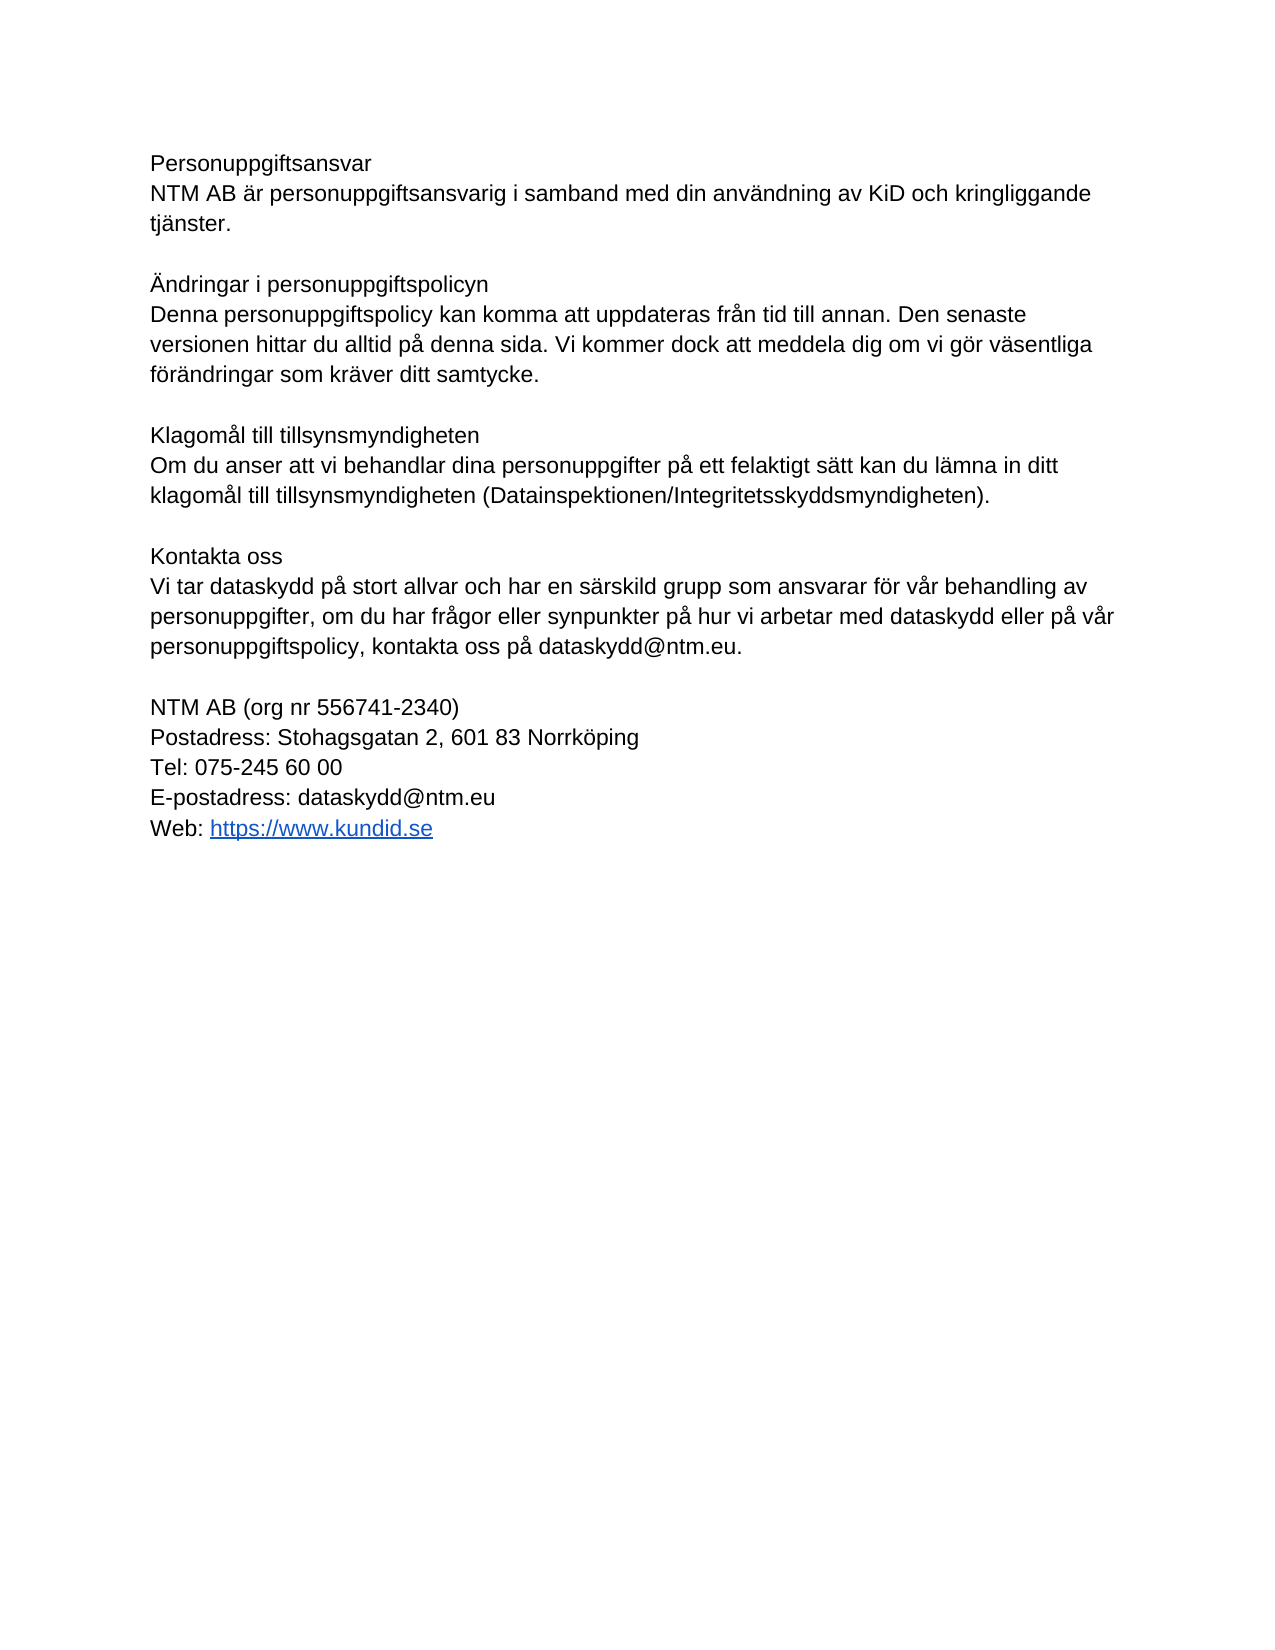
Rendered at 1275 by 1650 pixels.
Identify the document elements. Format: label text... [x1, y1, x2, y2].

text Postadress: Stohagsgatan 2, 601 83 Norrköping [150, 724, 1125, 750]
text Om du anser att vi behandlar dina personuppgifter på ett felaktigt sätt kan du lämna in ditt klagomål till tillsynsmyndigheten (Datainspektionen/Integritetsskyddsmyndigheten). [150, 452, 1125, 509]
text E-postadress: dataskydd@ntm.eu [150, 784, 1125, 811]
text Web: https://www.kundid.se [150, 814, 1125, 841]
text Denna personuppgiftspolicy kan komma att uppdateras från tid till annan. Den senaste versionen hittar du alltid på denna sida. Vi kommer dock att meddela dig om vi gör väsentliga förändringar som kräver ditt samtycke. [150, 301, 1125, 388]
text Kontakta oss [150, 543, 1125, 569]
text Klagomål till tillsynsmyndigheten [150, 422, 1125, 448]
text Ändringar i personuppgiftspolicyn [150, 271, 1125, 297]
text Vi tar dataskydd på stort allvar och har en särskild grupp som ansvarar för vår behandling av personuppgifter, om du har frågor eller synpunkter på hur vi arbetar med dataskydd eller på vår personuppgiftspolicy, kontakta oss på dataskydd@ntm.eu. [150, 573, 1125, 660]
text NTM AB är personuppgiftsansvarig i samband med din användning av KiD och kringliggande tjänster. [150, 180, 1125, 237]
text Personuppgiftsansvar [150, 150, 1125, 176]
text Tel: 075-245 60 00 [150, 754, 1125, 781]
text NTM AB (org nr 556741-2340) [150, 694, 1125, 720]
